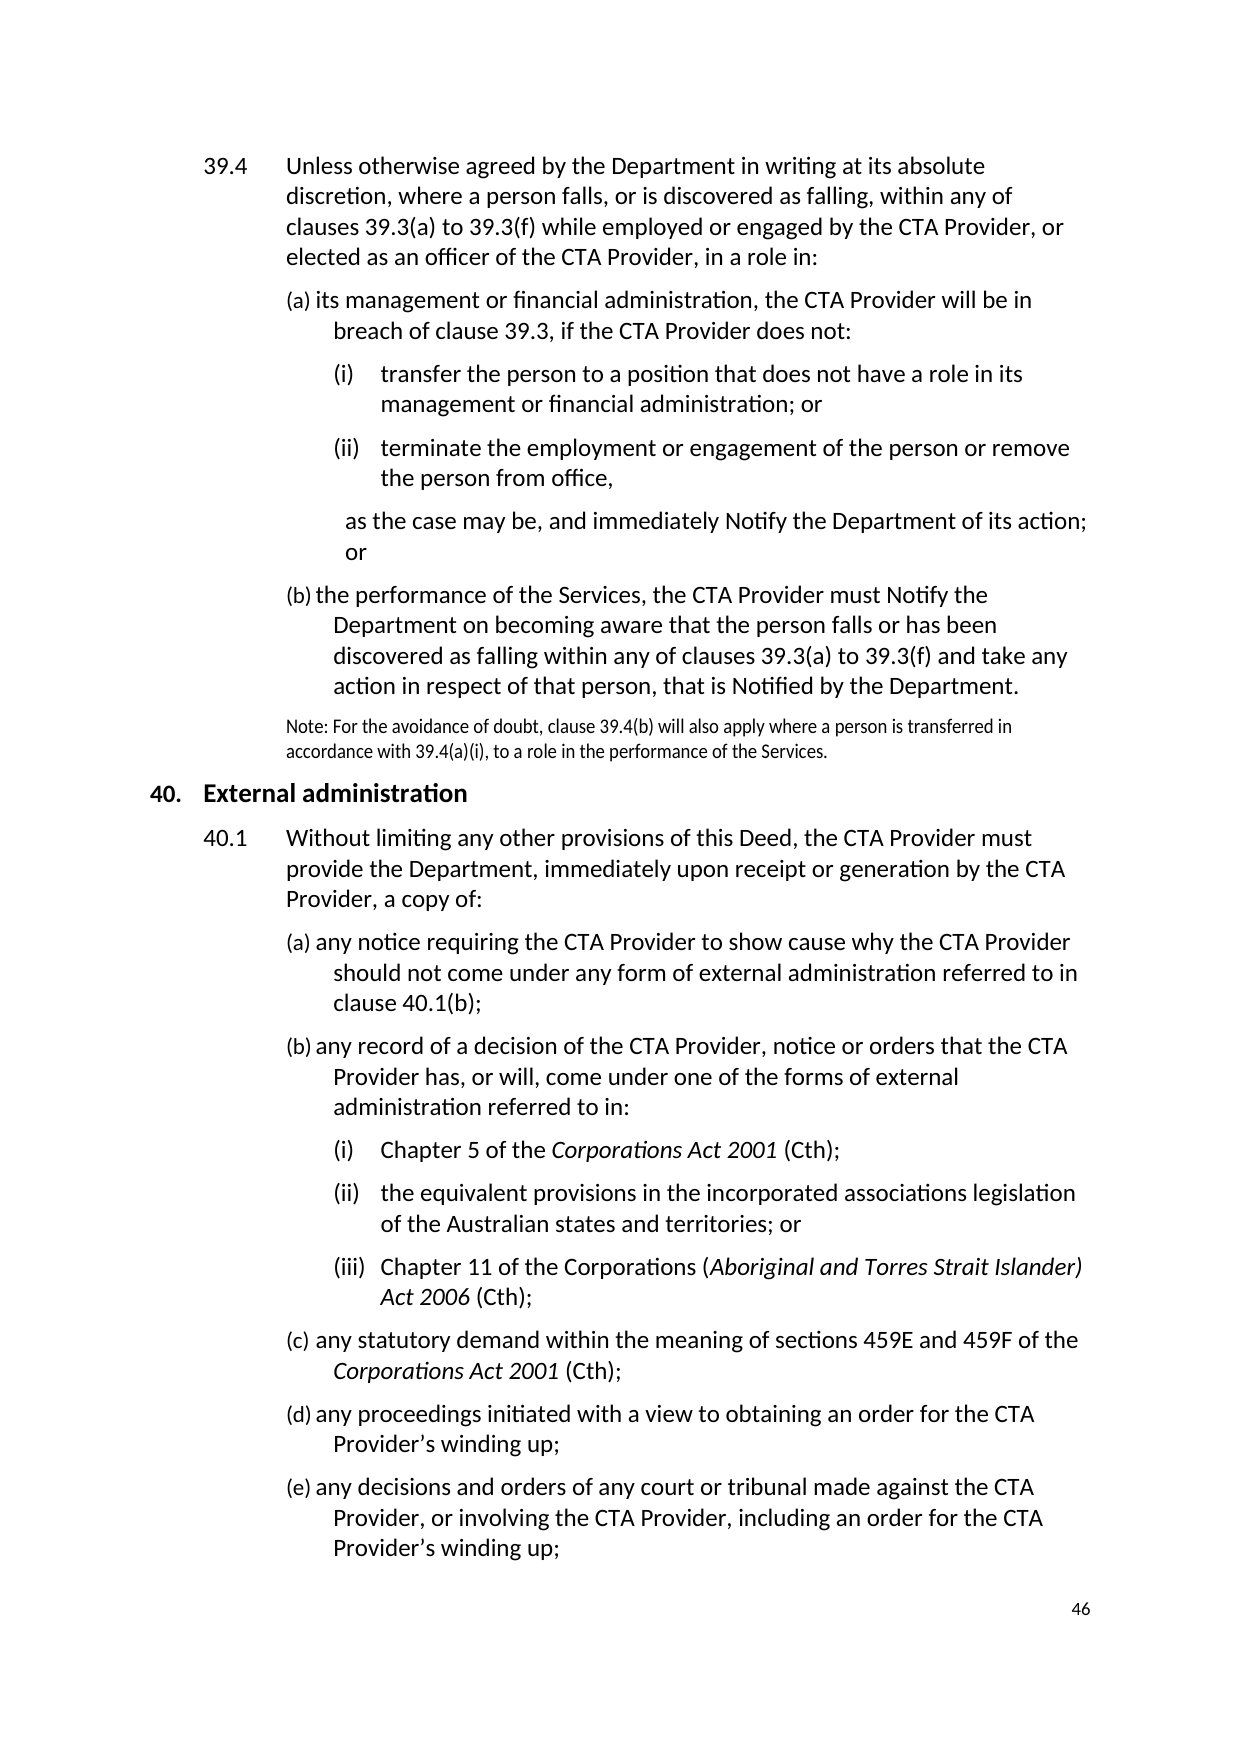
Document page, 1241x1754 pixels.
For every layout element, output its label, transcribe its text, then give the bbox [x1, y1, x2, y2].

list any proceedings initiated with a view to obtaining an order for the CTA Provider’s winding up; [286, 1398, 1090, 1459]
list any notice requiring the CTA Provider to show cause why the CTA Provider should not come under any form of external administration referred to in clause 40.1(b); [286, 926, 1090, 1018]
list as the case may be, and immediately Notify the Department of its action; or [345, 505, 1090, 566]
list the performance of the Services, the CTA Provider must Notify the Department on becoming aware that the person falls or has been discovered as falling within any of clauses 39.3(a) to 39.3(f) and take any action in respect of that person, that is Notified by the Department. [286, 579, 1090, 701]
list any record of a decision of the CTA Provider, notice or orders that the CTA Provider has, or will, come under one of the forms of external administration referred to in: [286, 1030, 1090, 1122]
text External administration [150, 777, 1090, 810]
list any decisions and orders of any court or tribunal made against the CTA Provider, or involving the CTA Provider, including an order for the CTA Provider’s winding up; [286, 1472, 1090, 1563]
list the equivalent provisions in the incorporated associations legislation of the Australian states and territories; or [333, 1177, 1090, 1238]
text Unless otherwise agreed by the Department in writing at its absolute discretion, where a person falls, or is discovered as falling, within any of clauses 39.3(a) to 39.3(f) while employed or engaged by the CTA Provider, or elected as an officer of the CTA Provider, in a role in: [203, 150, 1090, 272]
list its management or financial administration, the CTA Provider will be in breach of clause 39.3, if the CTA Provider does not: [286, 284, 1090, 346]
text Without limiting any other provisions of this Deed, the CTA Provider must provide the Department, immediately upon receipt or generation by the CTA Provider, a copy of: [203, 822, 1090, 914]
list any statutory demand within the meaning of sections 459E and 459F of the Corporations Act 2001 (Cth); [286, 1324, 1090, 1386]
list Chapter 5 of the Corporations Act 2001 (Cth); [333, 1134, 1090, 1165]
list transfer the person to a position that does not have a role in its management or financial administration; or [333, 358, 1090, 419]
text Note: For the avoidance of doubt, clause 39.4(b) will also apply where a person is transferred in accordance with 39.4(a)(i), to a role in the performance of the Services. [286, 713, 1090, 764]
list terminate the employment or engagement of the person or remove the person from office, [333, 432, 1090, 493]
list Chapter 11 of the Corporations (Aboriginal and Torres Strait Islander) Act 2006 (Cth); [333, 1251, 1090, 1312]
